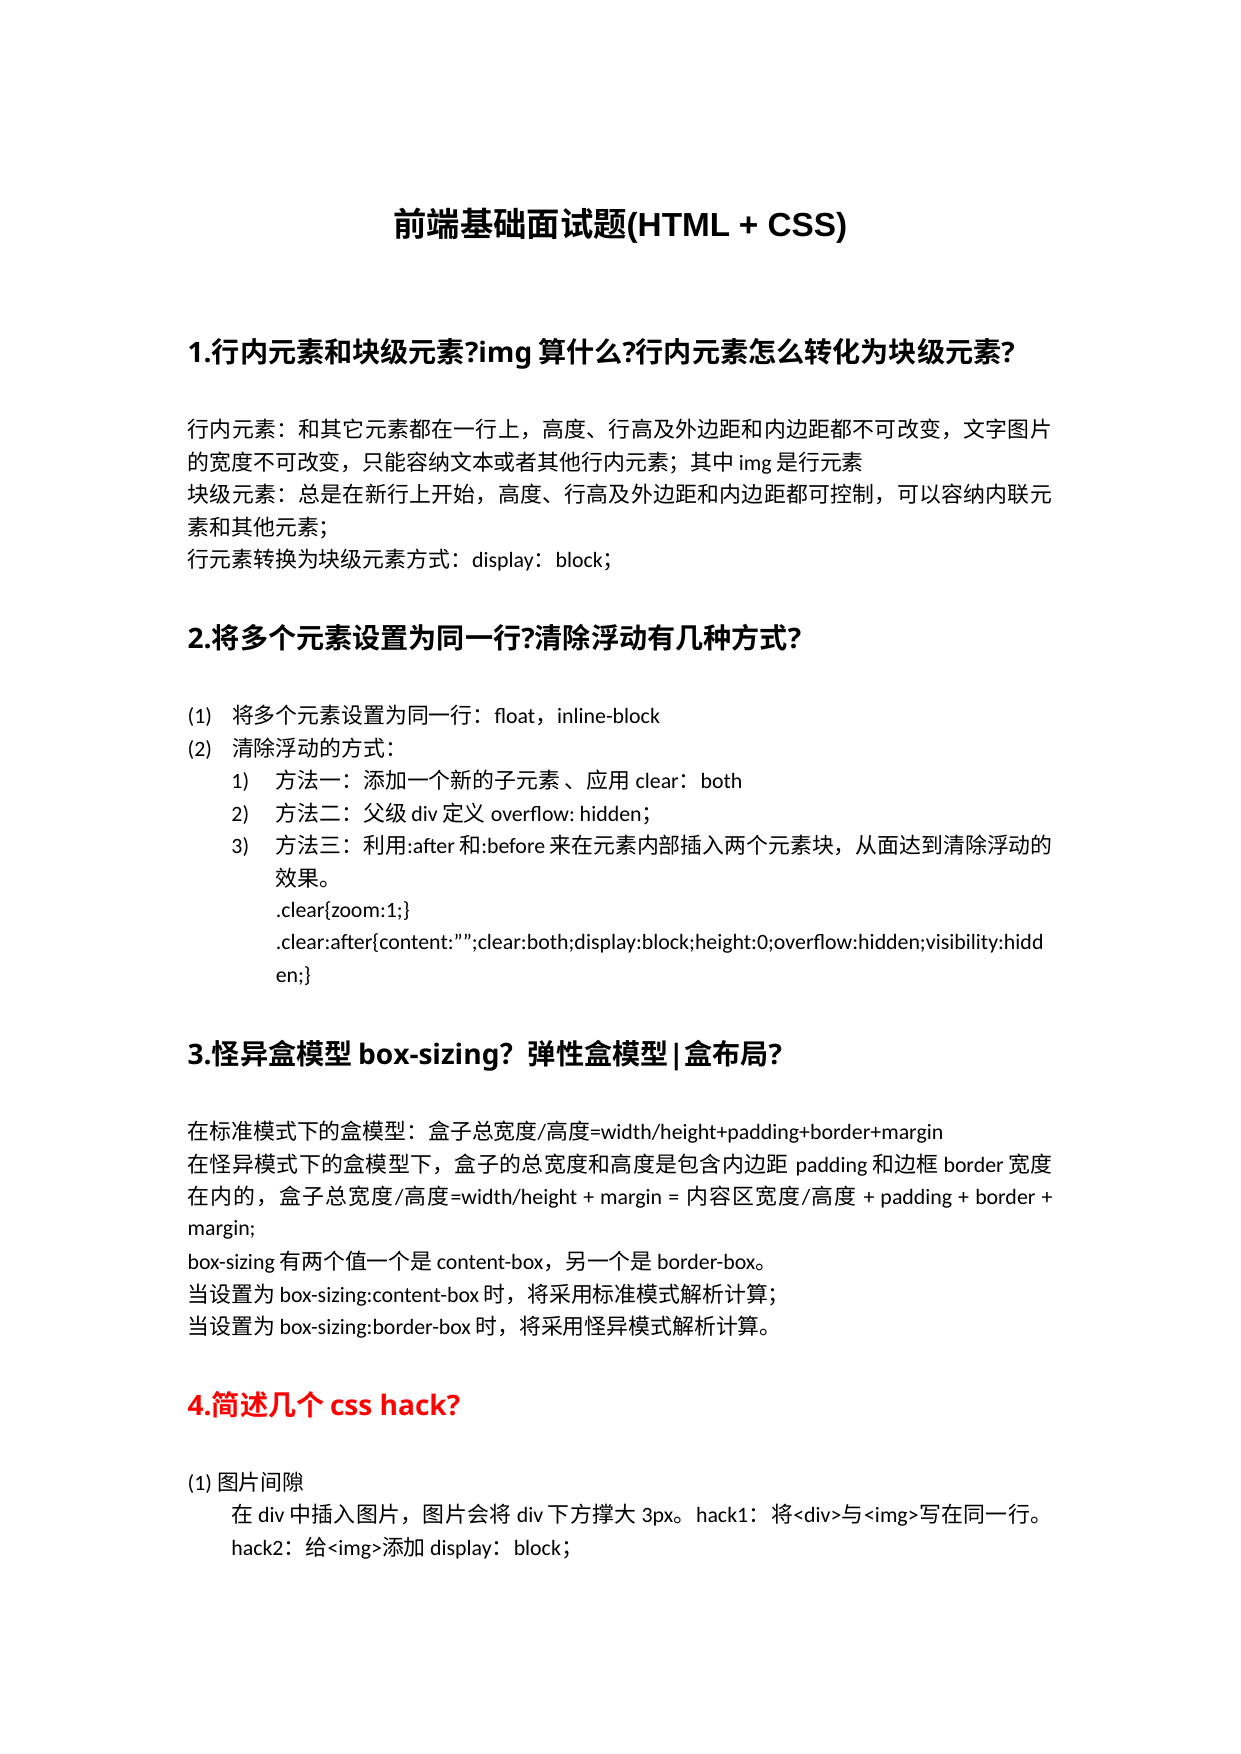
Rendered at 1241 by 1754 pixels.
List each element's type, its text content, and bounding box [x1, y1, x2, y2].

subtitle 3.怪异盒模型box-sizing？弹性盒模型|盒布局? [187, 1019, 1053, 1084]
list 清除浮动的方式： [187, 730, 1053, 763]
list 方法三：利用:after和:before来在元素内部插入两个元素块，从面达到清除浮动的效果。 .clear{zoom:1;} .clear:after{content:””;clear:both;display:block;height:0;overflow:hidden;visibility:hidden;} [231, 828, 1053, 990]
subtitle 1.行内元素和块级元素?img算什么?行内元素怎么转化为块级元素? [187, 318, 1053, 383]
subtitle 2.将多个元素设置为同一行?清除浮动有几种方式? [187, 604, 1053, 669]
list 方法一：添加一个新的子元素 、应用 clear：both [231, 763, 1053, 795]
text 行内元素：和其它元素都在一行上，高度、行高及外边距和内边距都不可改变，文字图片的宽度不可改变，只能容纳文本或者其他行内元素；其中img是行元素 块级元素：总是在新行上开始，高度、行高及外边距和内边距都可控制，可以容纳内联元素和其他元素； 行元素转换为块级元素方式：display：block； [187, 412, 1053, 574]
list 将多个元素设置为同一行：float，inline-block [187, 698, 1053, 730]
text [187, 1464, 1053, 1562]
subtitle 前端基础面试题(HTML + CSS) [187, 189, 1053, 254]
subtitle 4.简述几个css hack? [187, 1370, 1053, 1435]
text 在标准模式下的盒模型：盒子总宽度/高度=width/height+padding+border+margin 在怪异模式下的盒模型下，盒子的总宽度和高度是包含内边距padding和边框border宽度在内的，盒子总宽度/高度=width/height + margin = 内容区宽度/高度 + padding + border + margin; box-sizing有两个值一个是content-box，另一个是border-box。 当设置为box-sizing:content-box时，将采用标准模式解析计算； 当设置为box-sizing:border-box时，将采用怪异模式解析计算。 [187, 1114, 1053, 1341]
list 方法二：父级div定义 overflow: hidden； [231, 795, 1053, 828]
